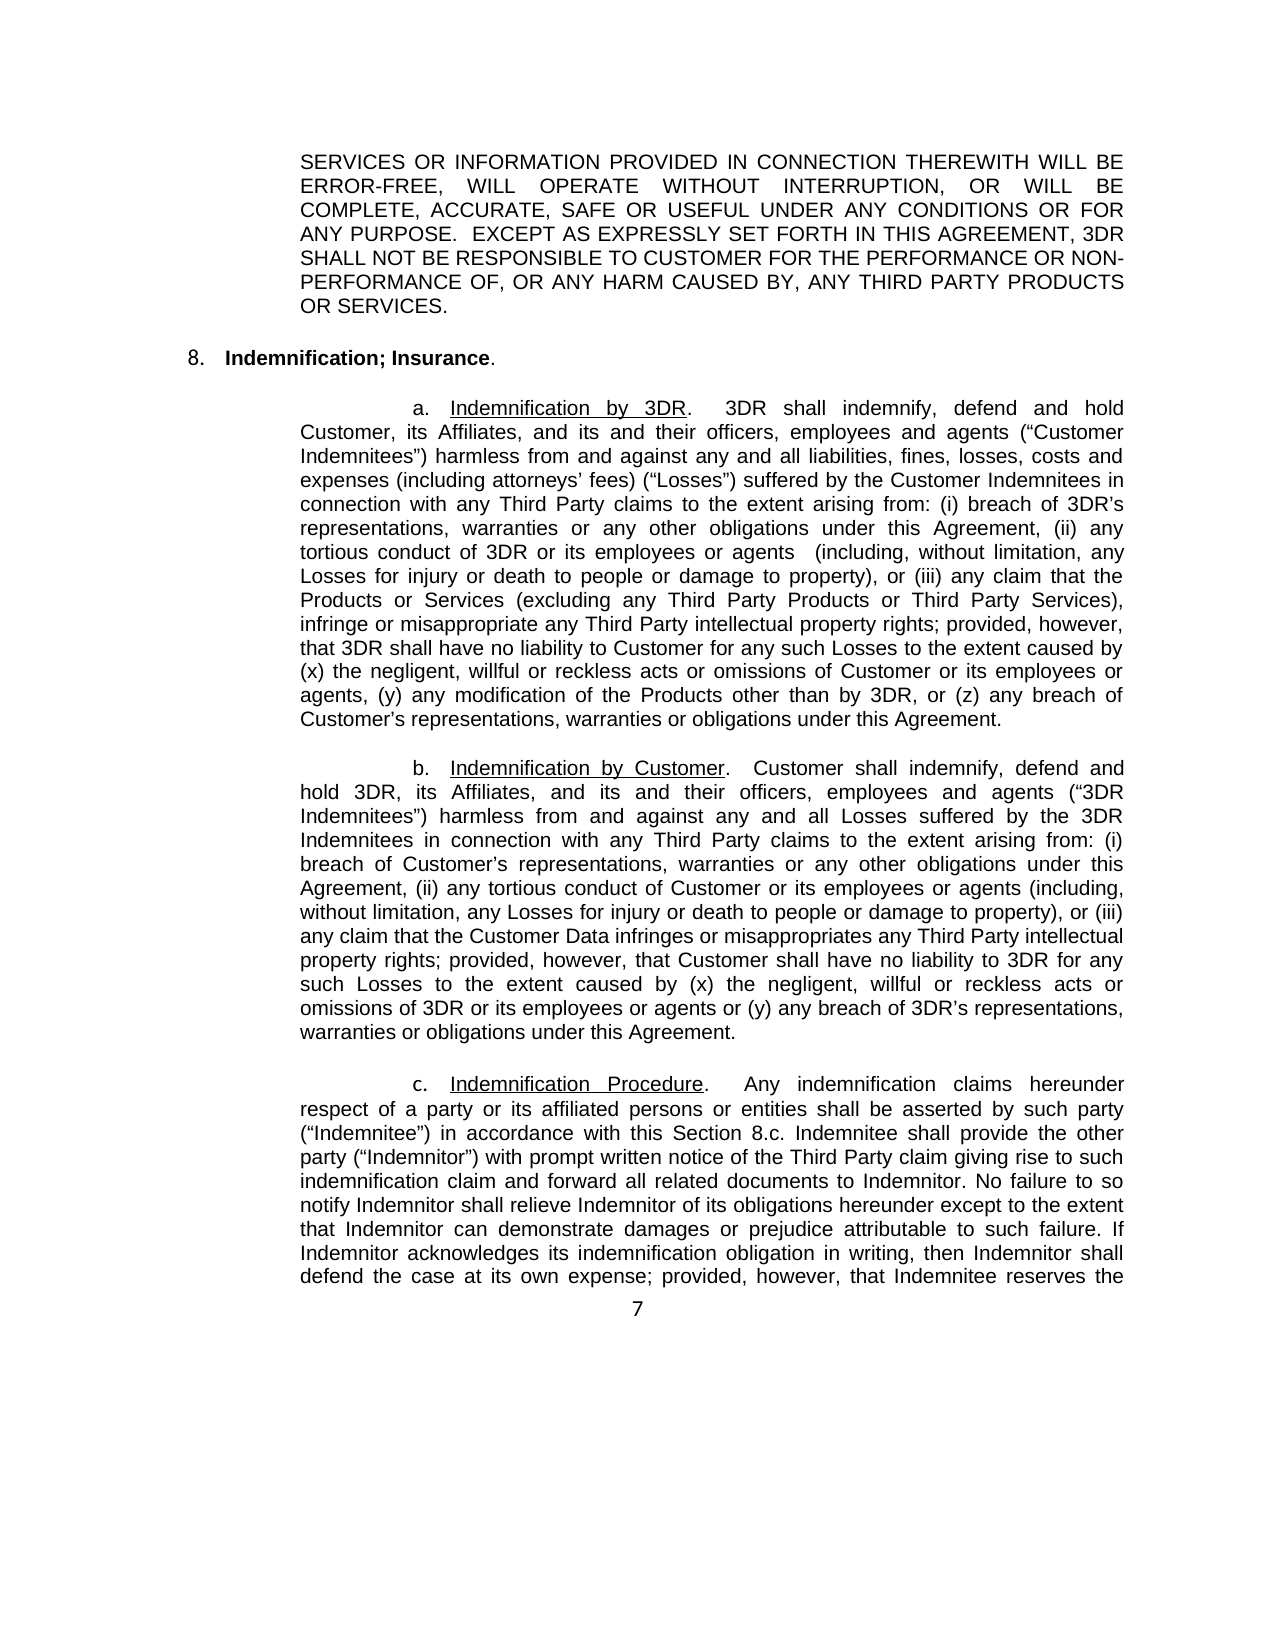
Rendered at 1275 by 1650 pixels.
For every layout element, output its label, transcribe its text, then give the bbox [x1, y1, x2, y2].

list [300, 150, 1125, 318]
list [300, 1069, 1125, 1288]
list Indemnification by 3DR. 3DR shall indemnify, defend and hold Customer, its Affiliates, and its and their officers, employees and agents (“Customer Indemnitees”) harmless from and against any and all liabilities, fines, losses, costs and expenses (including attorneys’ fees) (“Losses”) suffered by the Customer Indemnitees in connection with any Third Party claims to the extent arising from: (i) breach of 3DR’s representations, warranties or any other obligations under this Agreement, (ii) any tortious conduct of 3DR or its employees or agents (including, without limitation, any Losses for injury or death to people or damage to property), or (iii) any claim that the Products or Services (excluding any Third Party Products or Third Party Services), infringe or misappropriate any Third Party intellectual property rights; provided, however, that 3DR shall have no liability to Customer for any such Losses to the extent caused by (x) the negligent, willful or reckless acts or omissions of Customer or its employees or agents, (y) any modification of the Products other than by 3DR, or (z) any breach of Customer’s representations, warranties or obligations under this Agreement. [300, 396, 1125, 731]
list Indemnification by Customer. Customer shall indemnify, defend and hold 3DR, its Affiliates, and its and their officers, employees and agents (“3DR Indemnitees”) harmless from and against any and all Losses suffered by the 3DR Indemnitees in connection with any Third Party claims to the extent arising from: (i) breach of Customer’s representations, warranties or any other obligations under this Agreement, (ii) any tortious conduct of Customer or its employees or agents (including, without limitation, any Losses for injury or death to people or damage to property), or (iii) any claim that the Customer Data infringes or misappropriates any Third Party intellectual property rights; provided, however, that Customer shall have no liability to 3DR for any such Losses to the extent caused by (x) the negligent, willful or reckless acts or omissions of 3DR or its employees or agents or (y) any breach of 3DR’s representations, warranties or obligations under this Agreement. [300, 756, 1125, 1044]
list Indemnification; Insurance. [187, 343, 1125, 371]
